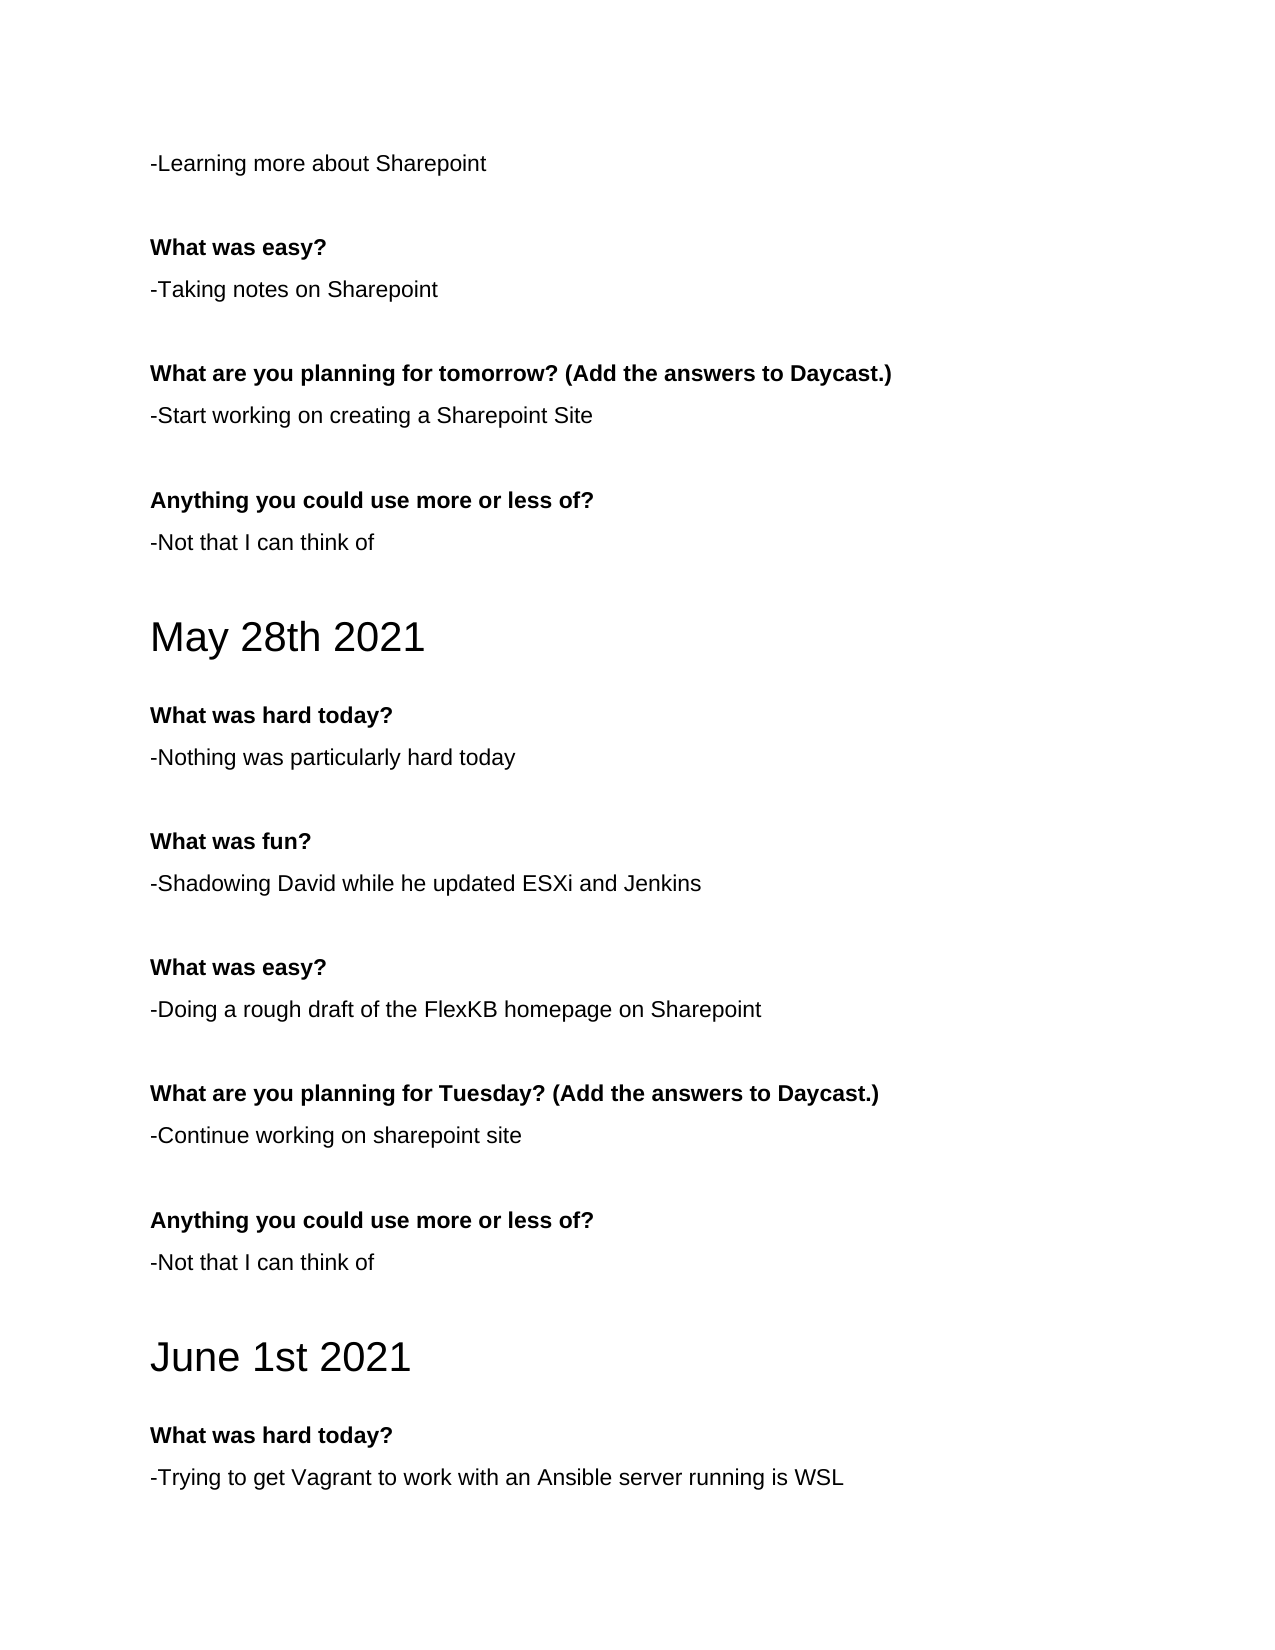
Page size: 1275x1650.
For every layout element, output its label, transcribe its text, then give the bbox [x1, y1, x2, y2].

text What are you planning for tomorrow? (Add the answers to Daycast.) [150, 360, 1125, 387]
text What was easy? [150, 234, 1125, 261]
text -Taking notes on Sharepoint [150, 276, 1125, 303]
subtitle May 28th 2021 [150, 612, 1125, 660]
text -Trying to get Vagrant to work with an Ansible server running is WSL [150, 1464, 1125, 1490]
subtitle June 1st 2021 [150, 1332, 1125, 1380]
text What was fun? [150, 828, 1125, 854]
text -Nothing was particularly hard today [150, 744, 1125, 770]
text What was hard today? [150, 702, 1125, 728]
text What was easy? [150, 954, 1125, 981]
text What are you planning for Tuesday? (Add the answers to Daycast.) [150, 1080, 1125, 1107]
text -Learning more about Sharepoint [150, 150, 1125, 176]
text -Not that I can think of [150, 1249, 1125, 1275]
text -Shadowing David while he updated ESXi and Jenkins [150, 870, 1125, 896]
text What was hard today? [150, 1422, 1125, 1448]
text -Start working on creating a Sharepoint Site [150, 402, 1125, 429]
text -Not that I can think of [150, 529, 1125, 555]
text Anything you could use more or less of? [150, 487, 1125, 513]
text -Continue working on sharepoint site [150, 1122, 1125, 1149]
text Anything you could use more or less of? [150, 1207, 1125, 1233]
text -Doing a rough draft of the FlexKB homepage on Sharepoint [150, 996, 1125, 1023]
